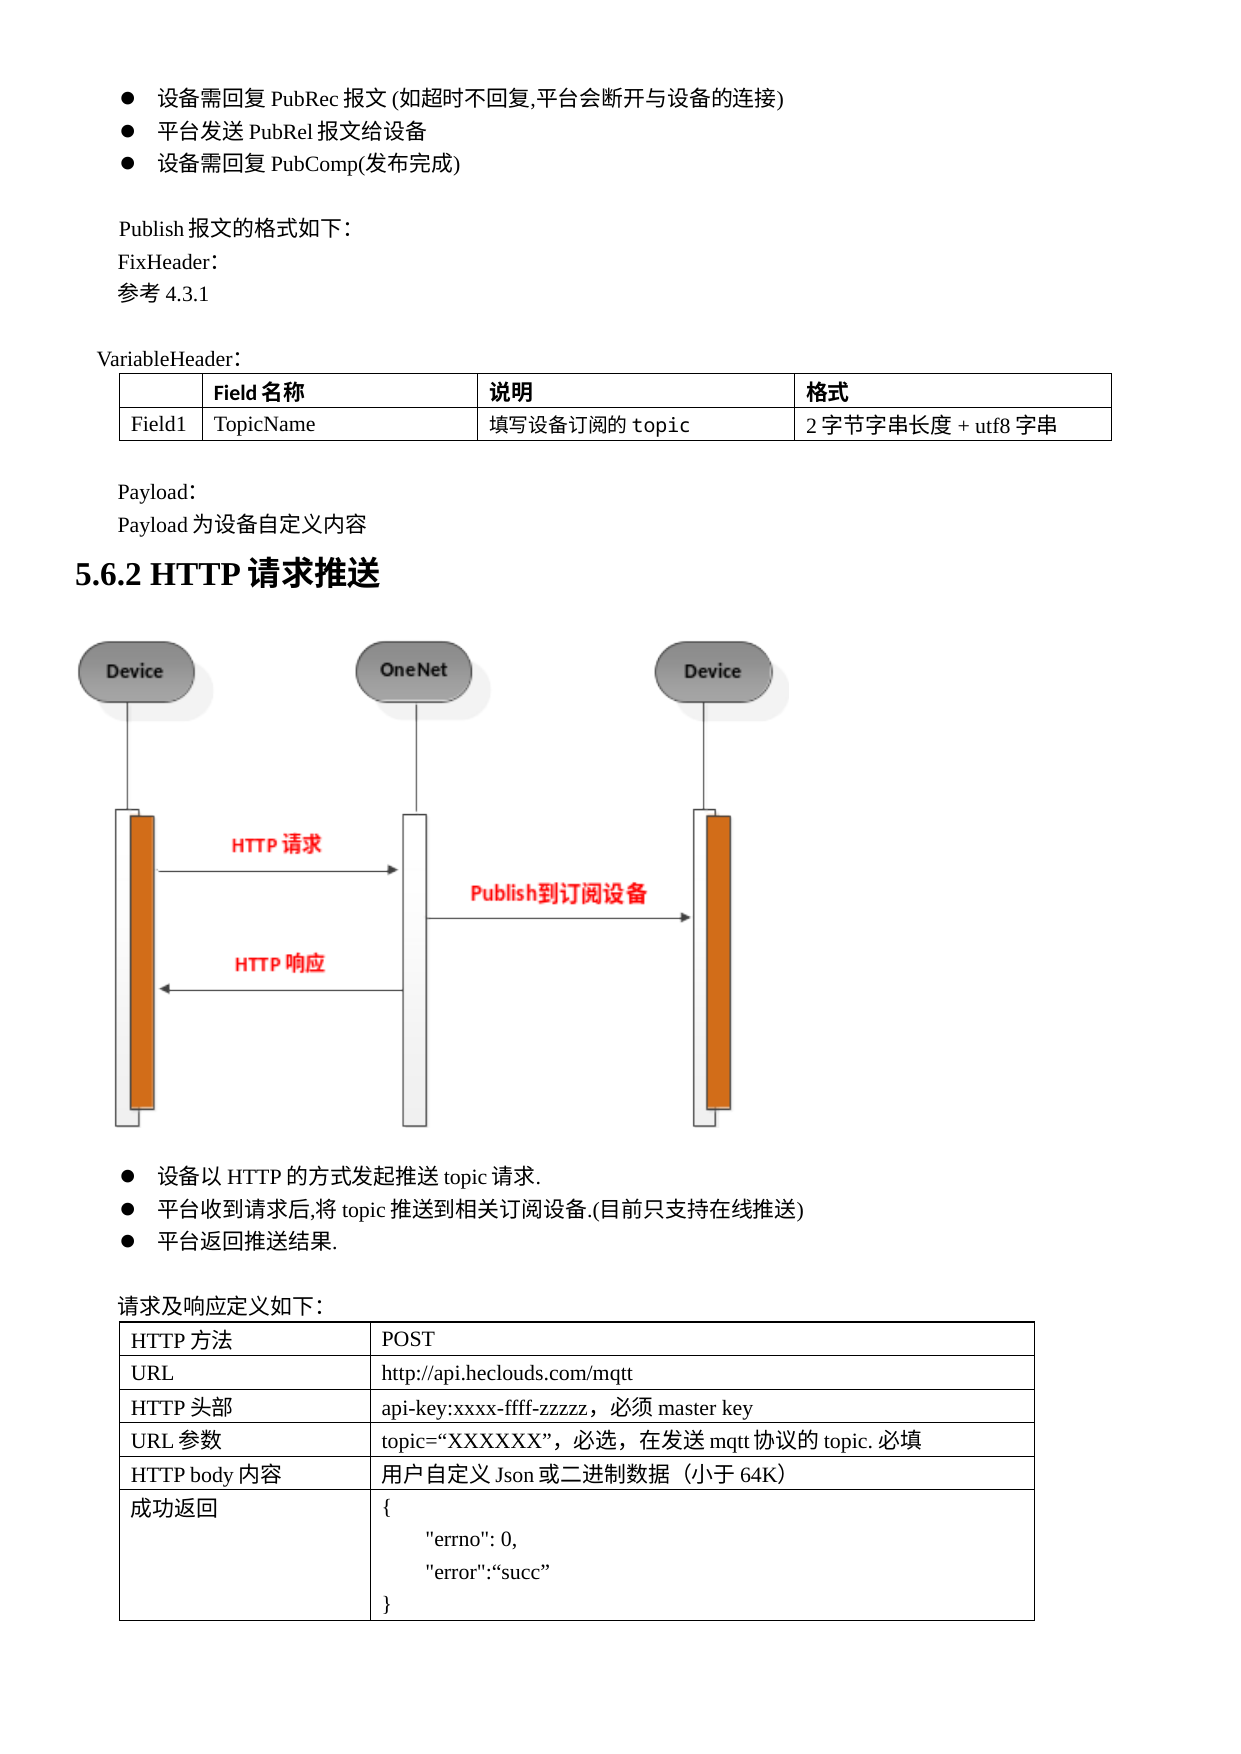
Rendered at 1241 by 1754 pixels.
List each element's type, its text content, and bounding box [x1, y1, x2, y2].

text 请求及响应定义如下： [75, 1289, 1165, 1321]
text VariableHeader： [75, 341, 1165, 373]
table_header [120, 374, 202, 407]
text FixHeader： [75, 243, 1165, 276]
table_cell Field1 [120, 408, 202, 440]
text 参考4.3.1 [75, 276, 1165, 308]
list 设备以HTTP的方式发起推送topic请求. [119, 1159, 1165, 1191]
table_header POST [371, 1323, 1034, 1355]
table_cell 2字节字串长度 + utf8字串 [795, 408, 1111, 440]
list 设备需回复PubRec报文 (如超时不回复,平台会断开与设备的连接) [119, 81, 1165, 113]
list 平台发送PubRel报文给设备 [119, 113, 1165, 146]
table_cell 用户自定义Json或二进制数据（小于64K） [371, 1457, 1034, 1489]
table_cell 成功返回 [120, 1490, 370, 1620]
table_cell api-key:xxxx-ffff-zzzzz，必须master key [371, 1390, 1034, 1422]
table_header 说明 [478, 374, 794, 407]
table_header 格式 [795, 374, 1111, 407]
subtitle 5.6.2 HTTP请求推送 [75, 539, 1165, 604]
list 平台收到请求后,将topic推送到相关订阅设备.(目前只支持在线推送) [119, 1191, 1165, 1224]
text Payload： [75, 474, 1165, 506]
table_cell { "errno": 0, "error":“succ” } [371, 1490, 1034, 1620]
table_cell HTTP body内容 [120, 1457, 370, 1489]
list 平台返回推送结果. [119, 1224, 1165, 1256]
text Publish报文的格式如下： [75, 211, 1165, 243]
table_cell URL [120, 1356, 370, 1388]
table_header Field名称 [203, 374, 477, 407]
list 设备需回复PubComp(发布完成) [119, 146, 1165, 178]
table_cell HTTP头部 [120, 1390, 370, 1422]
text Payload为设备自定义内容 [75, 506, 1165, 539]
table_cell topic=“XXXXXX”，必选，在发送mqtt协议的topic. 必填 [371, 1423, 1034, 1456]
table_cell TopicName [203, 408, 477, 440]
table_header HTTP方法 [120, 1323, 370, 1355]
table_cell 填写设备订阅的topic [478, 408, 794, 440]
table_cell URL参数 [120, 1423, 370, 1456]
table_cell http://api.heclouds.com/mqtt [371, 1356, 1034, 1388]
